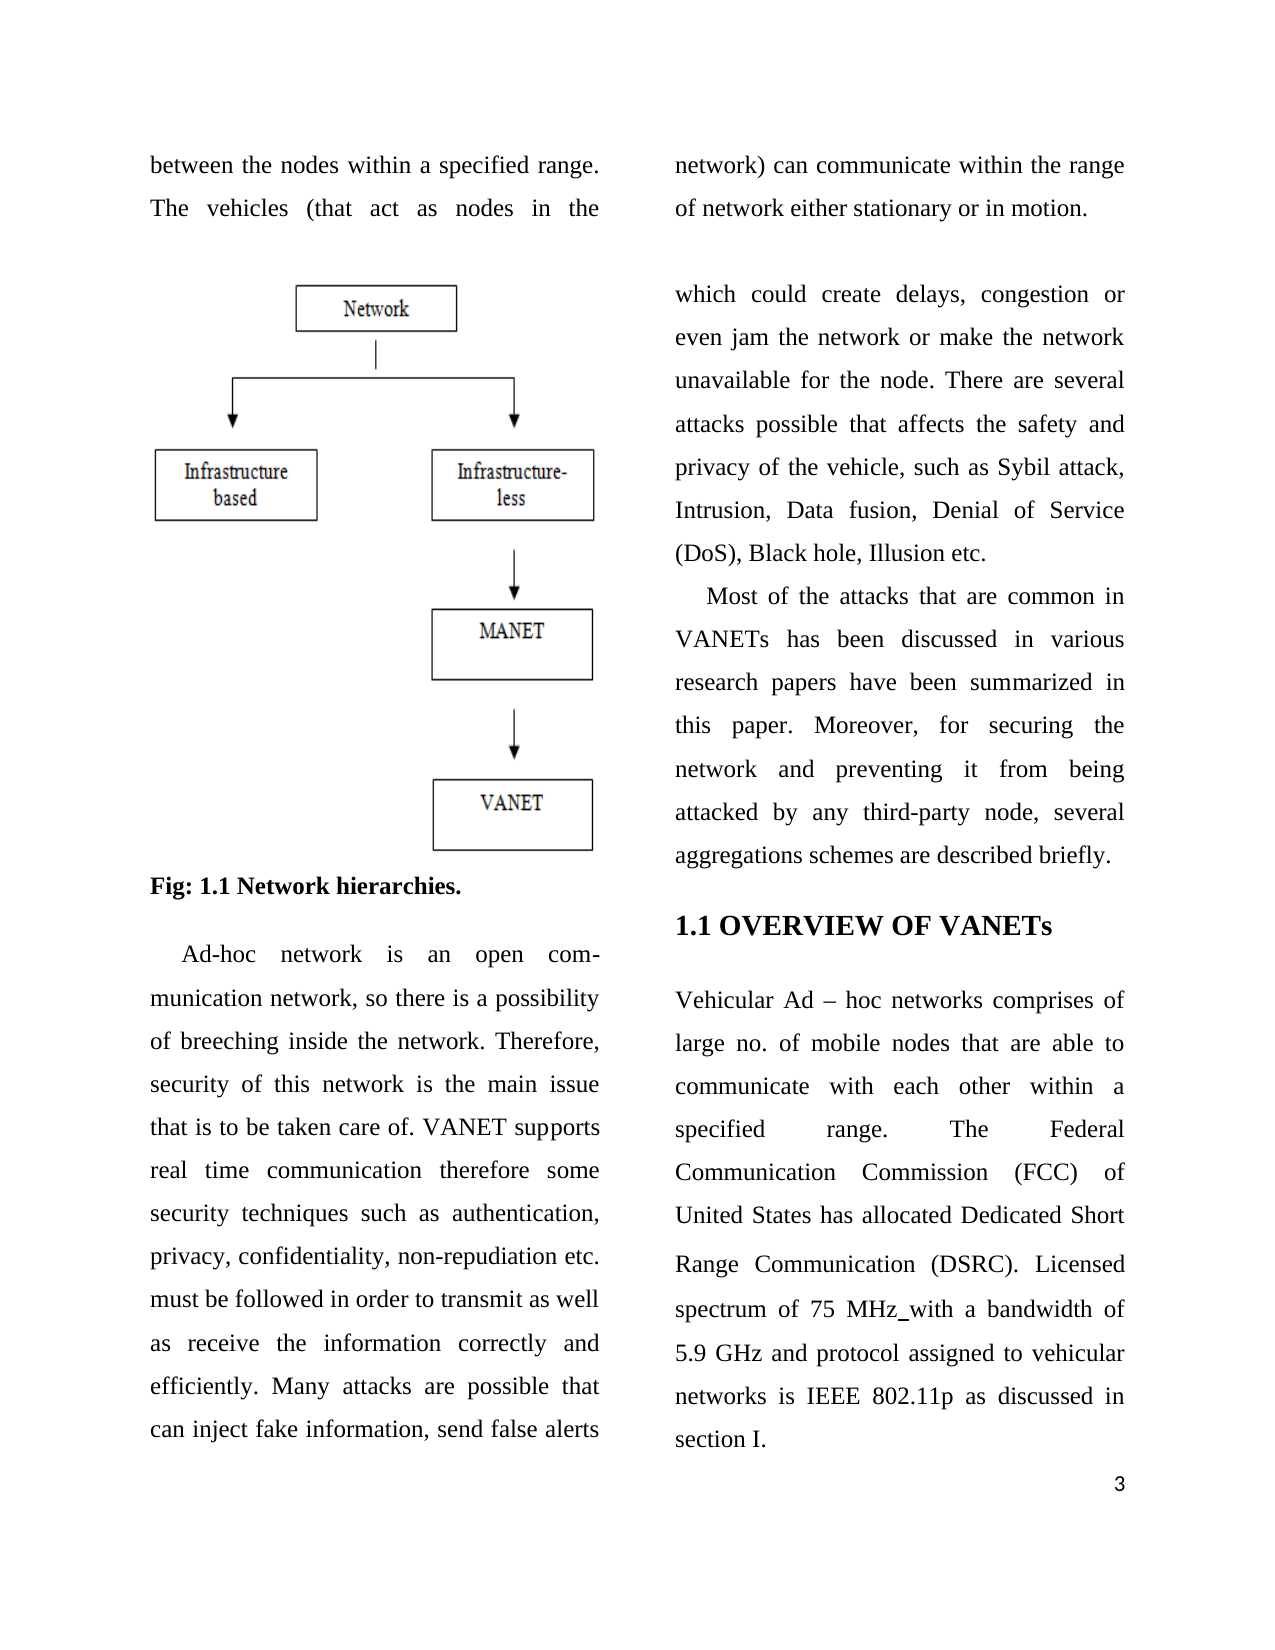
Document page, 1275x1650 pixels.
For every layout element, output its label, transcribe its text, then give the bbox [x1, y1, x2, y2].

text Ad-hoc network is an open communication network, so there is a possibility of breeching inside the network. Therefore, security of this network is the main issue that is to be taken care of. VANET supports real time communication therefore some security techniques such as authentication, privacy, confidentiality, non-repudiation etc. must be followed in order to transmit as well as receive the information correctly and efficiently. Many attacks are possible that can inject fake information, send false alerts which could create delays, congestion or even jam the network or make the network unavailable for the node. There are several attacks possible that affects the safety and privacy of the vehicle, such as Sybil attack, Intrusion, Data fusion, Denial of Service (DoS), Black hole, Illusion etc. [675, 279, 1125, 567]
text Vehicular Ad – hoc networks comprises of large no. of mobile nodes that are able to communicate with each other within a specified range. The Federal Communication Commission (FCC) of United States has allocated Dedicated Short Range Communication (DSRC). Licensed spectrum of 75 MHz with a bandwidth of 5.9 GHz and protocol assigned to vehicular networks is IEEE 802.11p as discussed in section I. [675, 985, 1125, 1453]
text Most of the attacks that are common in VANETs has been discussed in various research papers have been summarized in this paper. Moreover, for securing the network and preventing it from being attacked by any third-party node, several aggregations schemes are described briefly. [675, 581, 1125, 869]
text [675, 150, 1125, 222]
text Fig: 1.1 Network hierarchies. [150, 871, 600, 900]
text 1.1 OVERVIEW OF VANETs [675, 908, 1125, 942]
text Ad-hoc network is an open communication network, so there is a possibility of breeching inside the network. Therefore, security of this network is the main issue that is to be taken care of. VANET supports real time communication therefore some security techniques such as authentication, privacy, confidentiality, non-repudiation etc. must be followed in order to transmit as well as receive the information correctly and efficiently. Many attacks are possible that can inject fake information, send false alerts which could create delays, congestion or even jam the network or make the network unavailable for the node. There are several attacks possible that affects the safety and privacy of the vehicle, such as Sybil attack, Intrusion, Data fusion, Denial of Service (DoS), Black hole, Illusion etc. [150, 939, 600, 1443]
